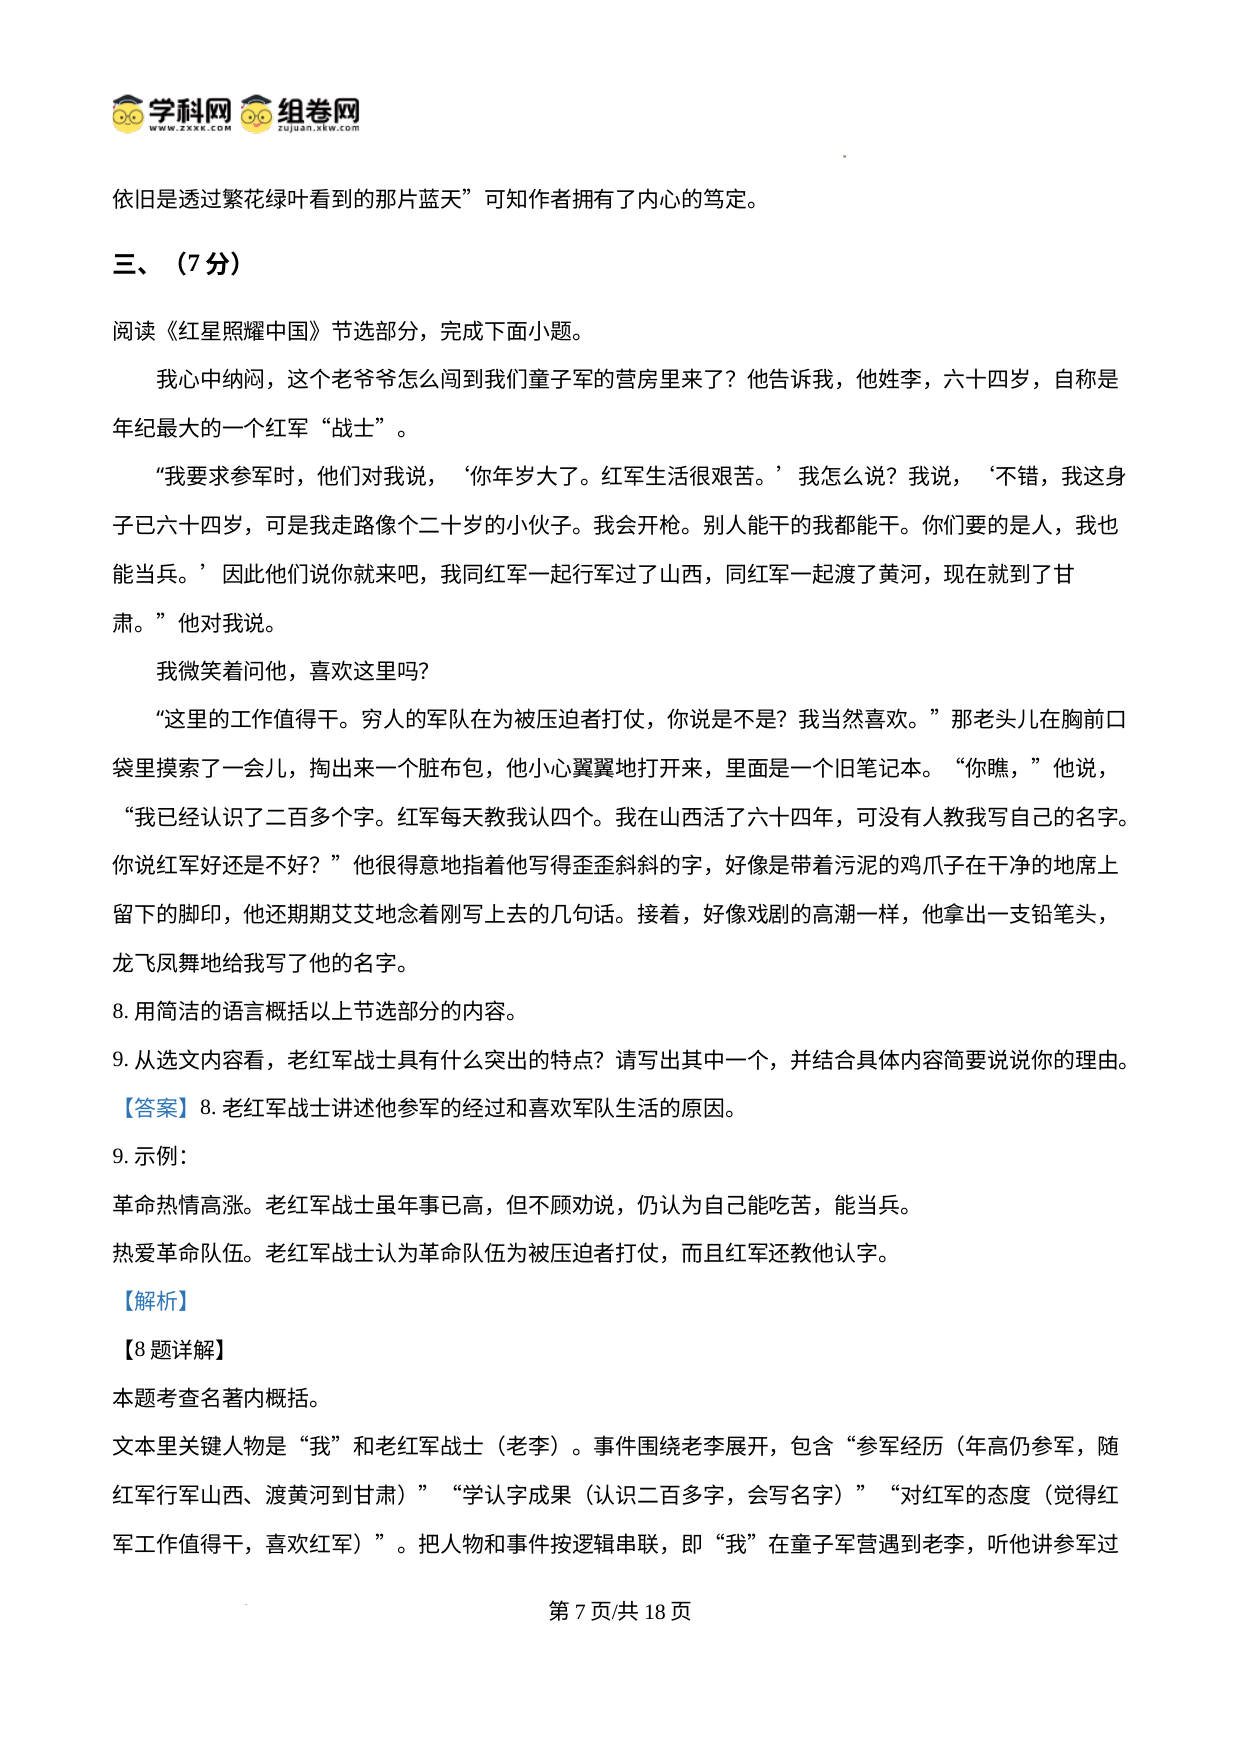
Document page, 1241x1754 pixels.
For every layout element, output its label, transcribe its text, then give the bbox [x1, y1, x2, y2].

text 革命热情高涨。老红军战士虽年事已高，但不顾劝说，仍认为自己能吃苦，能当兵。 [112, 1187, 1128, 1220]
text 本题考查名著内概括。 [112, 1381, 1128, 1413]
text 阅读《红星照耀中国》节选部分，完成下面小题。 [112, 313, 1128, 346]
text 热爱革命队伍。老红军战士认为革命队伍为被压迫者打仗，而且红军还教他认字。 [112, 1236, 1128, 1268]
text 三、（7分） [112, 230, 1128, 295]
picture [112, 90, 231, 138]
text 8. 用简洁的语言概括以上节选部分的内容。 [112, 994, 1128, 1026]
text 9. 从选文内容看，老红军战士具有什么突出的特点？请写出其中一个，并结合具体内容简要说说你的理由。 [112, 1042, 1128, 1075]
text 【8题详解】 [112, 1332, 1128, 1365]
text 我微笑着问他，喜欢这里吗？ [112, 653, 1128, 686]
text 【答案】8. 老红军战士讲述他参军的经过和喜欢军队生活的原因。 [112, 1091, 1128, 1123]
text 9. 示例： [112, 1139, 1128, 1171]
text 我心中纳闷，这个老爷爷怎么闯到我们童子军的营房里来了？他告诉我，他姓李，六十四岁，自称是年纪最大的一个红军“战士”。 [112, 362, 1128, 443]
text “这里的工作值得干。穷人的军队在为被压迫者打仗，你说是不是？我当然喜欢。”那老头儿在胸前口袋里摸索了一会儿，掏出来一个脏布包，他小心翼翼地打开来，里面是一个旧笔记本。“你瞧，”他说，“我已经认识了二百多个字。红军每天教我认四个。我在山西活了六十四年，可没有人教我写自己的名字。你说红军好还是不好？”他很得意地指着他写得歪歪斜斜的字，好像是带着污泥的鸡爪子在干净的地席上留下的脚印，他还期期艾艾地念着刚写上去的几句话。接着，好像戏剧的高潮一样，他拿出一支铅笔头，龙飞凤舞地给我写了他的名字。 [112, 702, 1128, 978]
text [112, 1429, 1128, 1559]
text 【解析】 [112, 1284, 1128, 1316]
picture [240, 90, 360, 138]
text “我要求参军时，他们对我说，‘你年岁大了。红军生活很艰苦。’我怎么说？我说，‘不错，我这身子已六十四岁，可是我走路像个二十岁的小伙子。我会开枪。别人能干的我都能干。你们要的是人，我也能当兵。’因此他们说你就来吧，我同红军一起行军过了山西，同红军一起渡了黄河，现在就到了甘肃。”他对我说。 [112, 459, 1128, 638]
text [112, 182, 1128, 214]
